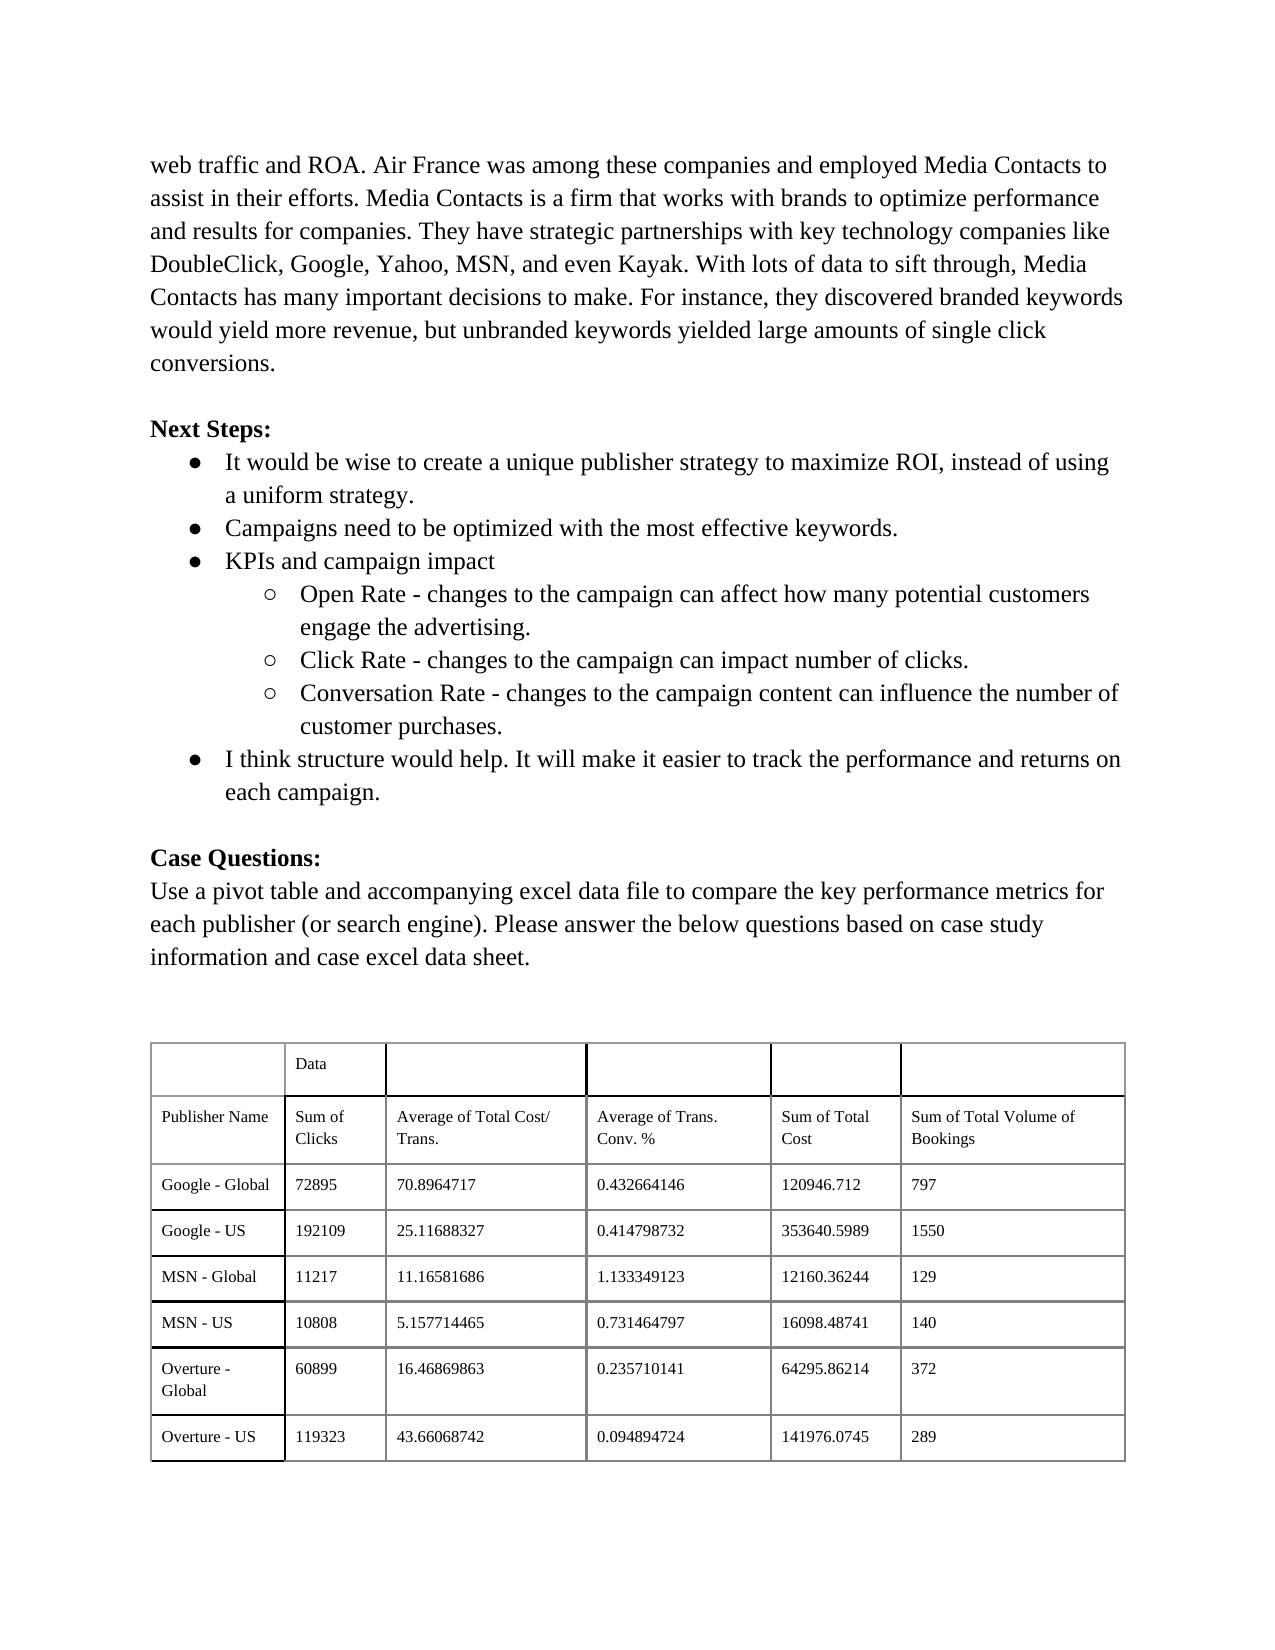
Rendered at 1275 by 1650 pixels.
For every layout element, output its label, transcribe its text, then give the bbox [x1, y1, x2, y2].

table_cell 43.66068742 [387, 1416, 585, 1460]
table_cell 372 [902, 1349, 1124, 1414]
list Open Rate - changes to the campaign can affect how many potential customers engage the advertising. [262, 579, 1125, 641]
table_cell 11.16581686 [387, 1257, 585, 1300]
list KPIs and campaign impact [187, 546, 1125, 575]
table_cell Google - Global [152, 1165, 284, 1208]
table_cell Sum of Total Volume of Bookings [902, 1097, 1124, 1163]
table_cell 5.157714465 [387, 1303, 585, 1346]
table_cell 72895 [286, 1165, 385, 1208]
table_cell 11217 [286, 1257, 385, 1300]
table_cell 353640.5989 [772, 1211, 900, 1254]
table_cell 289 [902, 1416, 1124, 1460]
text Next Steps: [150, 414, 1125, 443]
table_cell Google - US [152, 1211, 284, 1254]
list Conversation Rate - changes to the campaign content can influence the number of customer purchases. [262, 678, 1125, 740]
table_cell 1.133349123 [588, 1257, 770, 1300]
table_cell MSN - US [152, 1303, 284, 1346]
table_cell Sum of Total Cost [772, 1097, 900, 1163]
table_cell Average of Total Cost/ Trans. [387, 1097, 585, 1163]
table_cell 60899 [286, 1349, 385, 1414]
list Campaigns need to be optimized with the most effective keywords. [187, 513, 1125, 542]
table_cell 192109 [286, 1211, 385, 1254]
table_cell 119323 [286, 1416, 385, 1460]
table_cell 64295.86214 [772, 1349, 900, 1414]
table_cell 10808 [286, 1303, 385, 1346]
table_cell 0.432664146 [588, 1165, 770, 1208]
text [150, 150, 1125, 377]
table_cell Publisher Name [152, 1097, 284, 1163]
table_header [387, 1044, 585, 1095]
table_cell 140 [902, 1303, 1124, 1346]
table_header [588, 1044, 770, 1095]
table_cell 16.46869863 [387, 1349, 585, 1414]
list Click Rate - changes to the campaign can impact number of clicks. [262, 645, 1125, 674]
table_cell Overture - US [152, 1416, 284, 1460]
table_cell 12160.36244 [772, 1257, 900, 1300]
table_cell 797 [902, 1165, 1124, 1208]
table_cell 0.731464797 [588, 1303, 770, 1346]
table_cell MSN - Global [152, 1257, 284, 1300]
table_cell 120946.712 [772, 1165, 900, 1208]
table_cell Sum of Clicks [286, 1097, 385, 1163]
table_cell Average of Trans. Conv. % [588, 1097, 770, 1163]
table_cell 16098.48741 [772, 1303, 900, 1346]
list It would be wise to create a unique publisher strategy to maximize ROI, instead of using a uniform strategy. [187, 447, 1125, 509]
table_cell 129 [902, 1257, 1124, 1300]
text Use a pivot table and accompanying excel data file to compare the key performance metrics for each publisher (or search engine). Please answer the below questions based on case study information and case excel data sheet. [150, 876, 1125, 971]
table_cell 0.414798732 [588, 1211, 770, 1254]
table_cell Overture - Global [152, 1349, 284, 1414]
table_cell 1550 [902, 1211, 1124, 1254]
table_header [902, 1044, 1124, 1095]
table_header Data [286, 1044, 385, 1095]
table_cell 0.094894724 [588, 1416, 770, 1460]
table_header [152, 1044, 284, 1095]
table_cell 0.235710141 [588, 1349, 770, 1414]
table_cell 70.8964717 [387, 1165, 585, 1208]
text Case Questions: [150, 843, 1125, 872]
table_cell 141976.0745 [772, 1416, 900, 1460]
list I think structure would help. It will make it easier to track the performance and returns on each campaign. [187, 744, 1125, 806]
table_header [772, 1044, 900, 1095]
table_cell 25.11688327 [387, 1211, 585, 1254]
